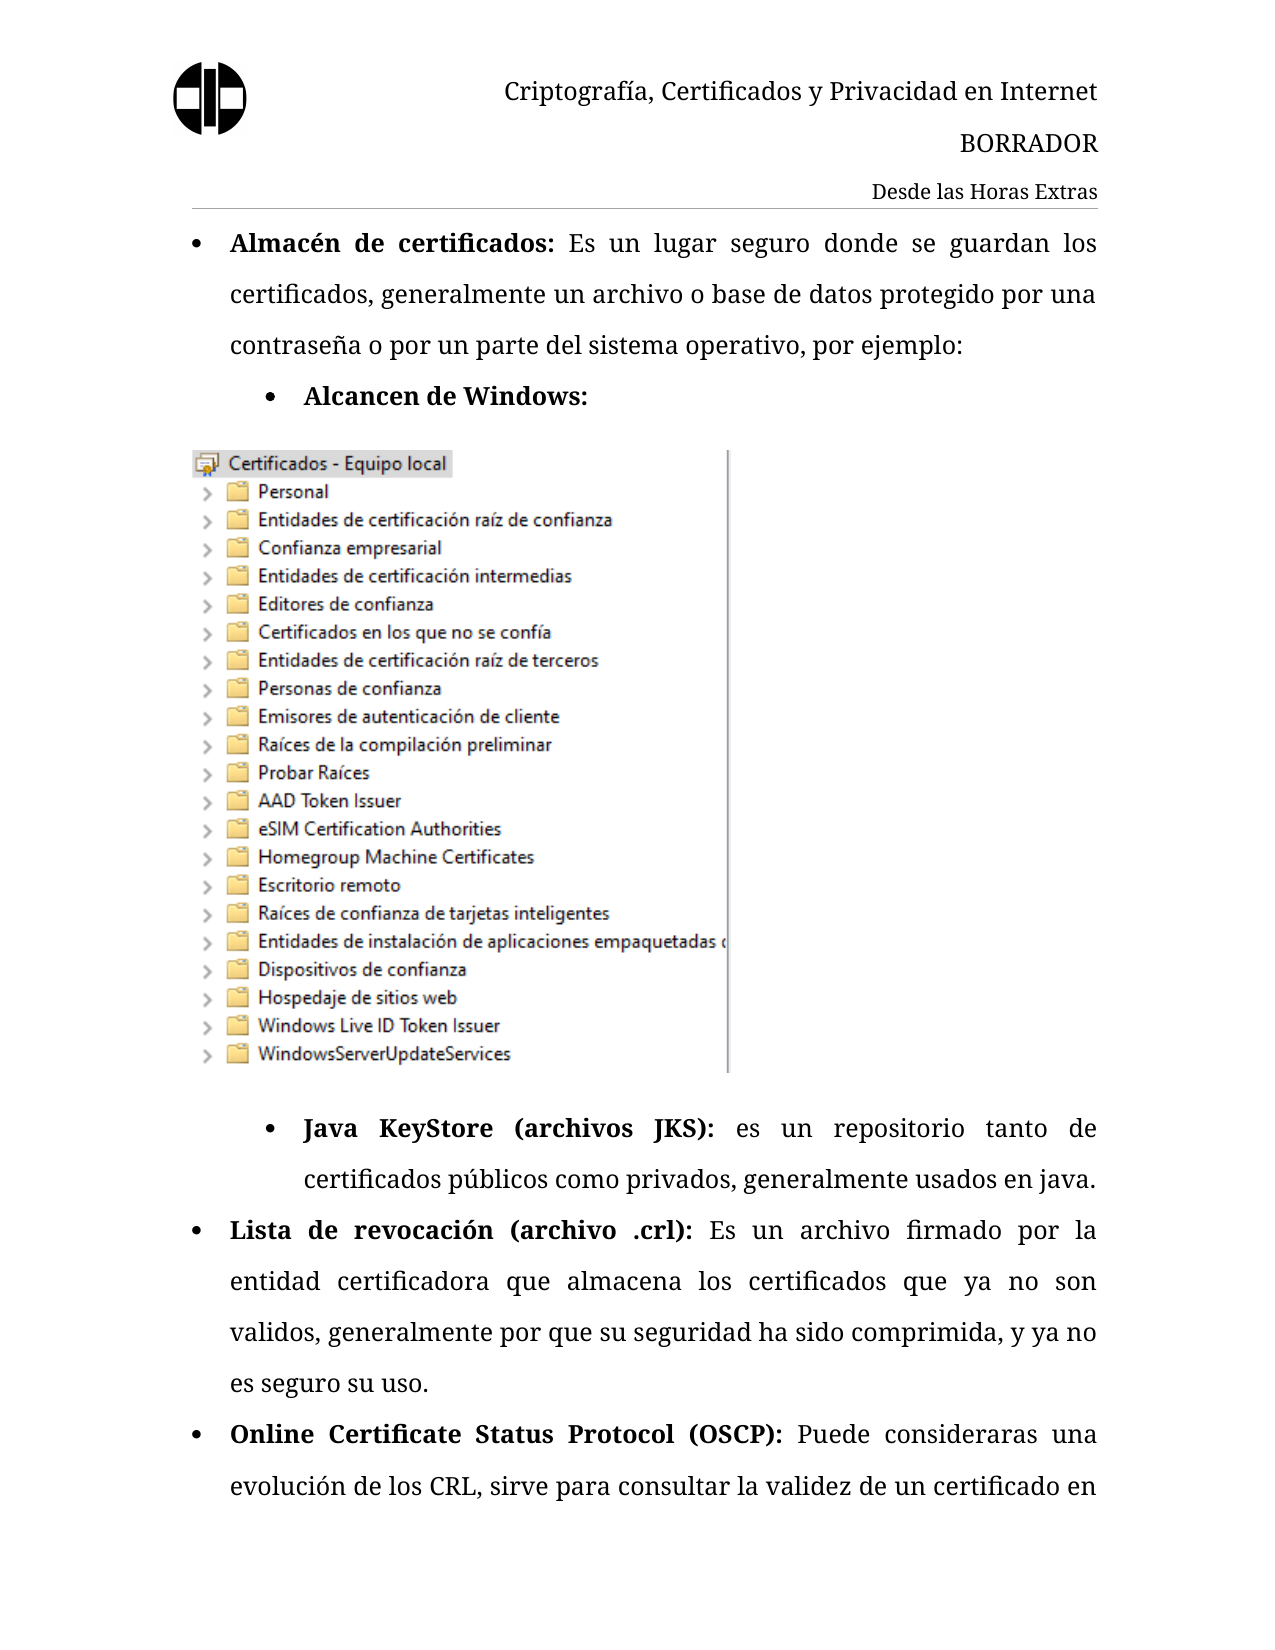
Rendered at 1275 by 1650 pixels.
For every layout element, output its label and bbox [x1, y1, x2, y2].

picture [173, 62, 247, 136]
picture [192, 450, 732, 1073]
